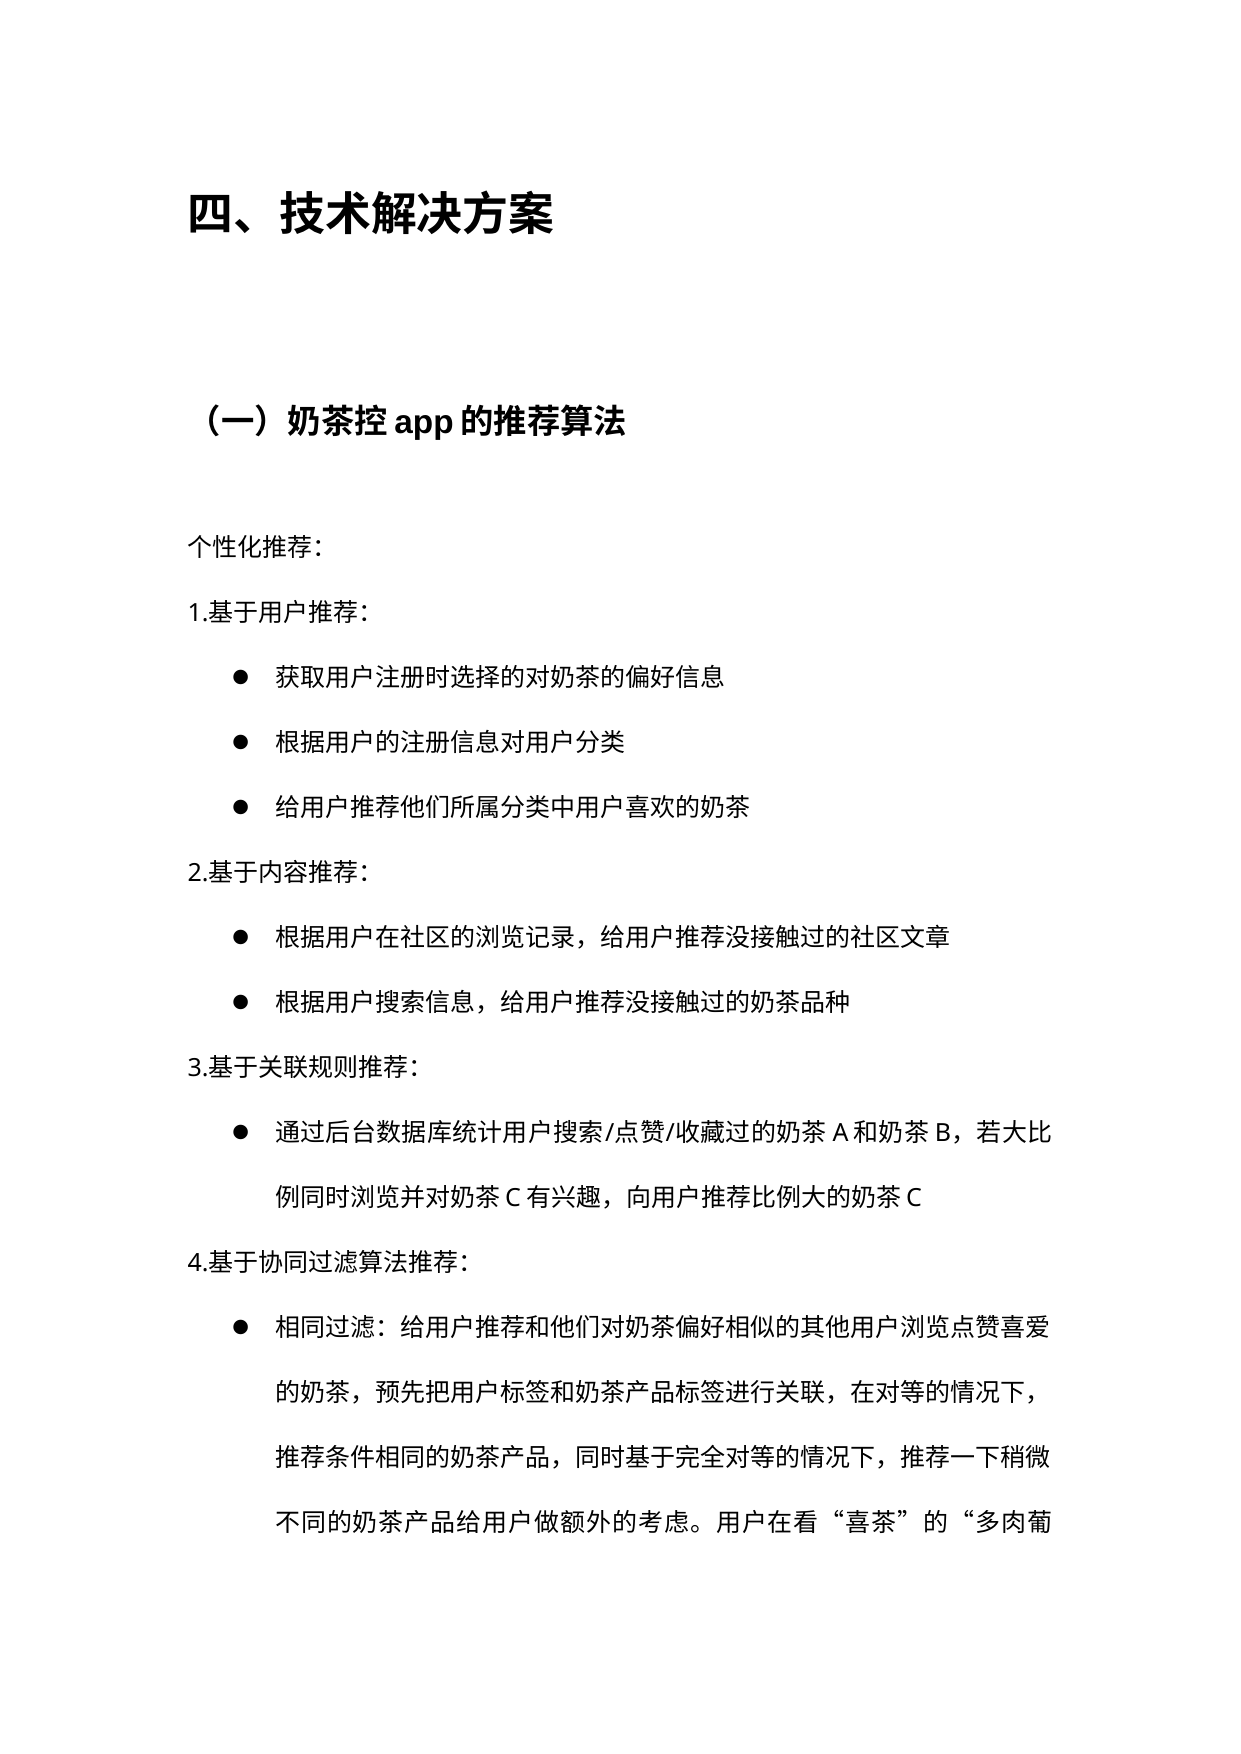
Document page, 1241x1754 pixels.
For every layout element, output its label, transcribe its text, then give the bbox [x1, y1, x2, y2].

subtitle 技术解决方案 [187, 162, 1053, 259]
list 获取用户注册时选择的对奶茶的偏好信息 [231, 643, 1053, 708]
list 1.基于用户推荐： [187, 578, 1053, 643]
list 给用户推荐他们所属分类中用户喜欢的奶茶 [231, 773, 1053, 838]
list 个性化推荐： [187, 513, 1053, 578]
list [231, 1293, 1053, 1553]
list 3.基于关联规则推荐： [187, 1033, 1053, 1098]
list 4.基于协同过滤算法推荐： [187, 1228, 1053, 1293]
list 根据用户的注册信息对用户分类 [231, 708, 1053, 773]
list 根据用户在社区的浏览记录，给用户推荐没接触过的社区文章 [231, 903, 1053, 968]
list 2.基于内容推荐： [187, 838, 1053, 903]
subtitle （一）奶茶控app的推荐算法 [187, 387, 1053, 452]
list 通过后台数据库统计用户搜索/点赞/收藏过的奶茶A和奶茶B，若大比例同时浏览并对奶茶C有兴趣，向用户推荐比例大的奶茶C [231, 1098, 1053, 1228]
list 根据用户搜索信息，给用户推荐没接触过的奶茶品种 [231, 968, 1053, 1033]
